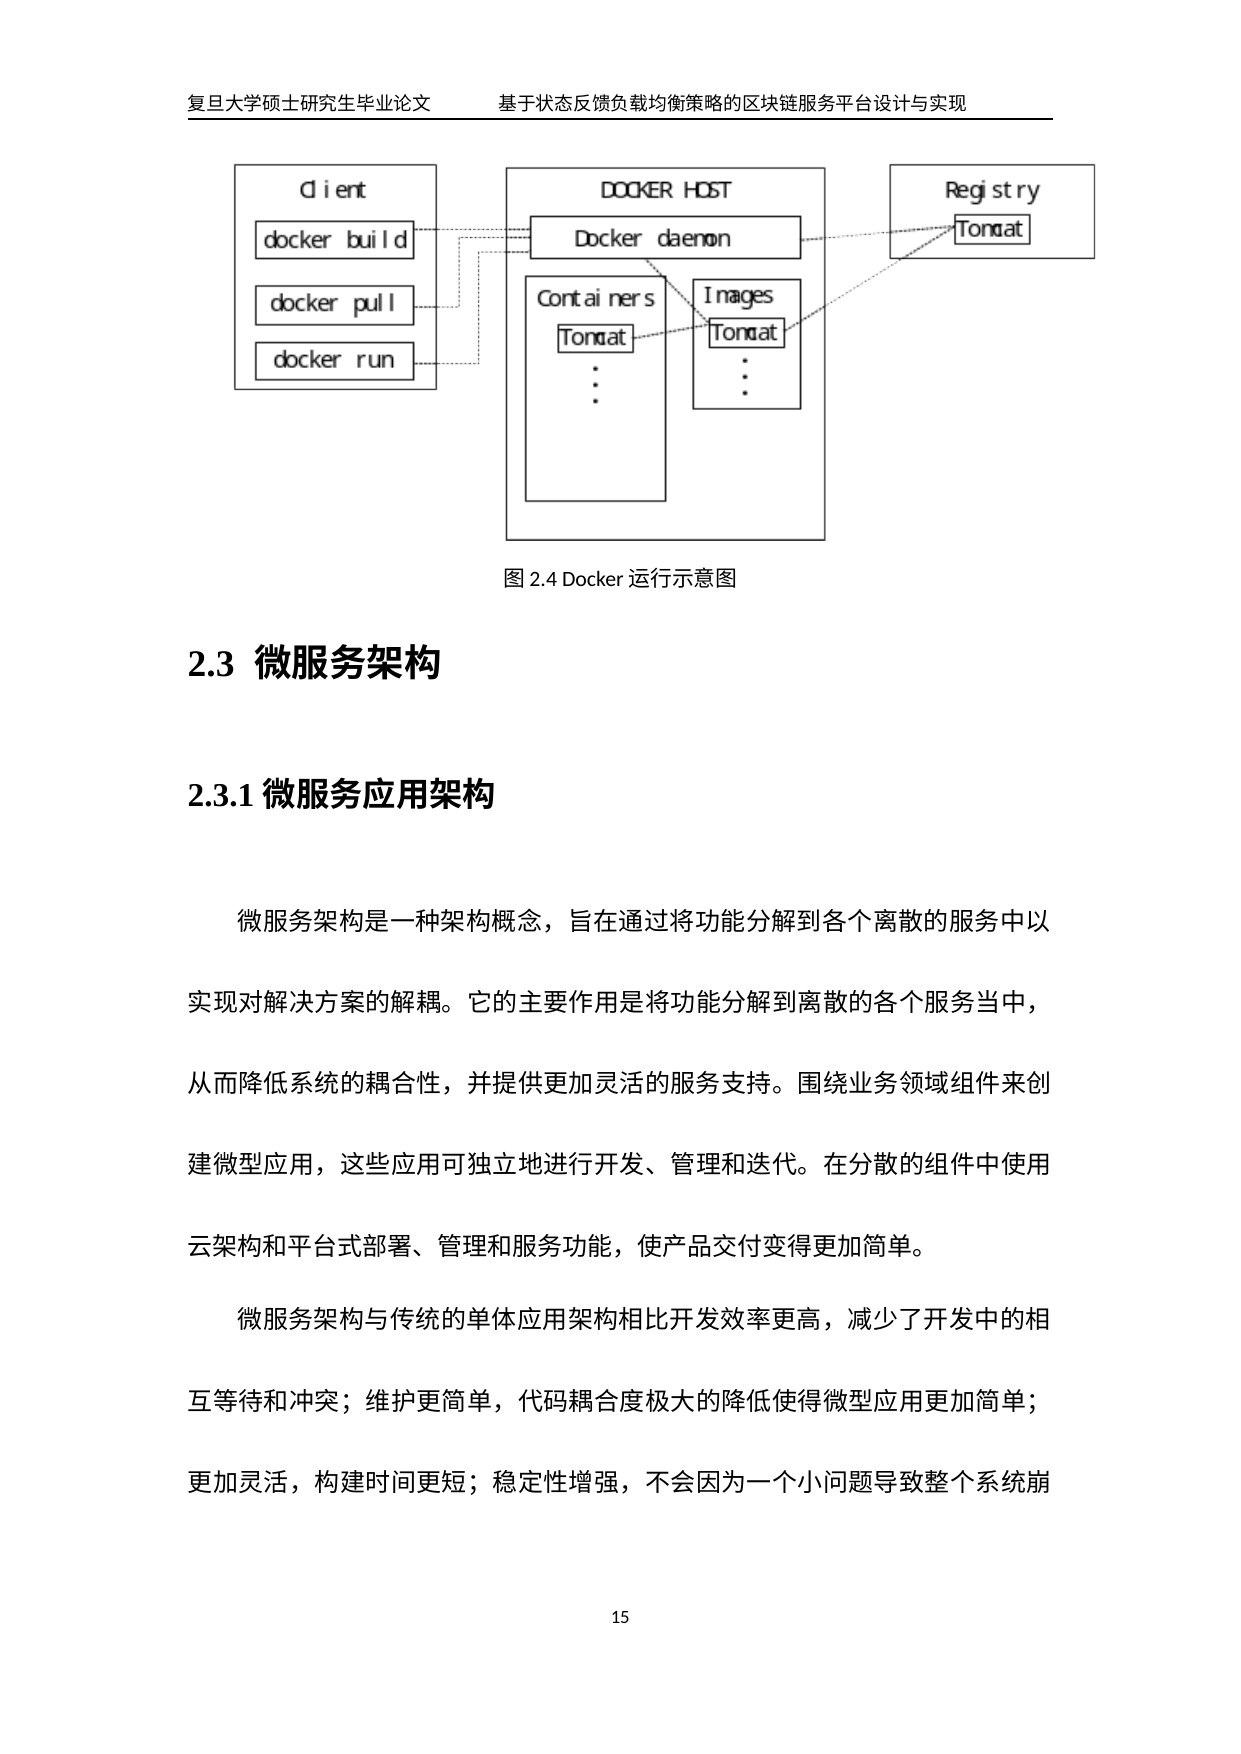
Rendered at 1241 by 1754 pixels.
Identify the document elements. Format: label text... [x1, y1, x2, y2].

subtitle 2.3.1 微服务应用架构 [187, 759, 1053, 824]
text 图2.4 Docker运行示意图 [187, 162, 1053, 593]
subtitle 2.3 微服务架构 [187, 628, 1053, 693]
text 微服务架构是一种架构概念，旨在通过将功能分解到各个离散的服务中以实现对解决方案的解耦。它的主要作用是将功能分解到离散的各个服务当中，从而降低系统的耦合性，并提供更加灵活的服务支持。围绕业务领域组件来创建微型应用，这些应用可独立地进行开发、管理和迭代。在分散的组件中使用云架构和平台式部署、管理和服务功能，使产品交付变得更加简单。 [187, 887, 1053, 1277]
